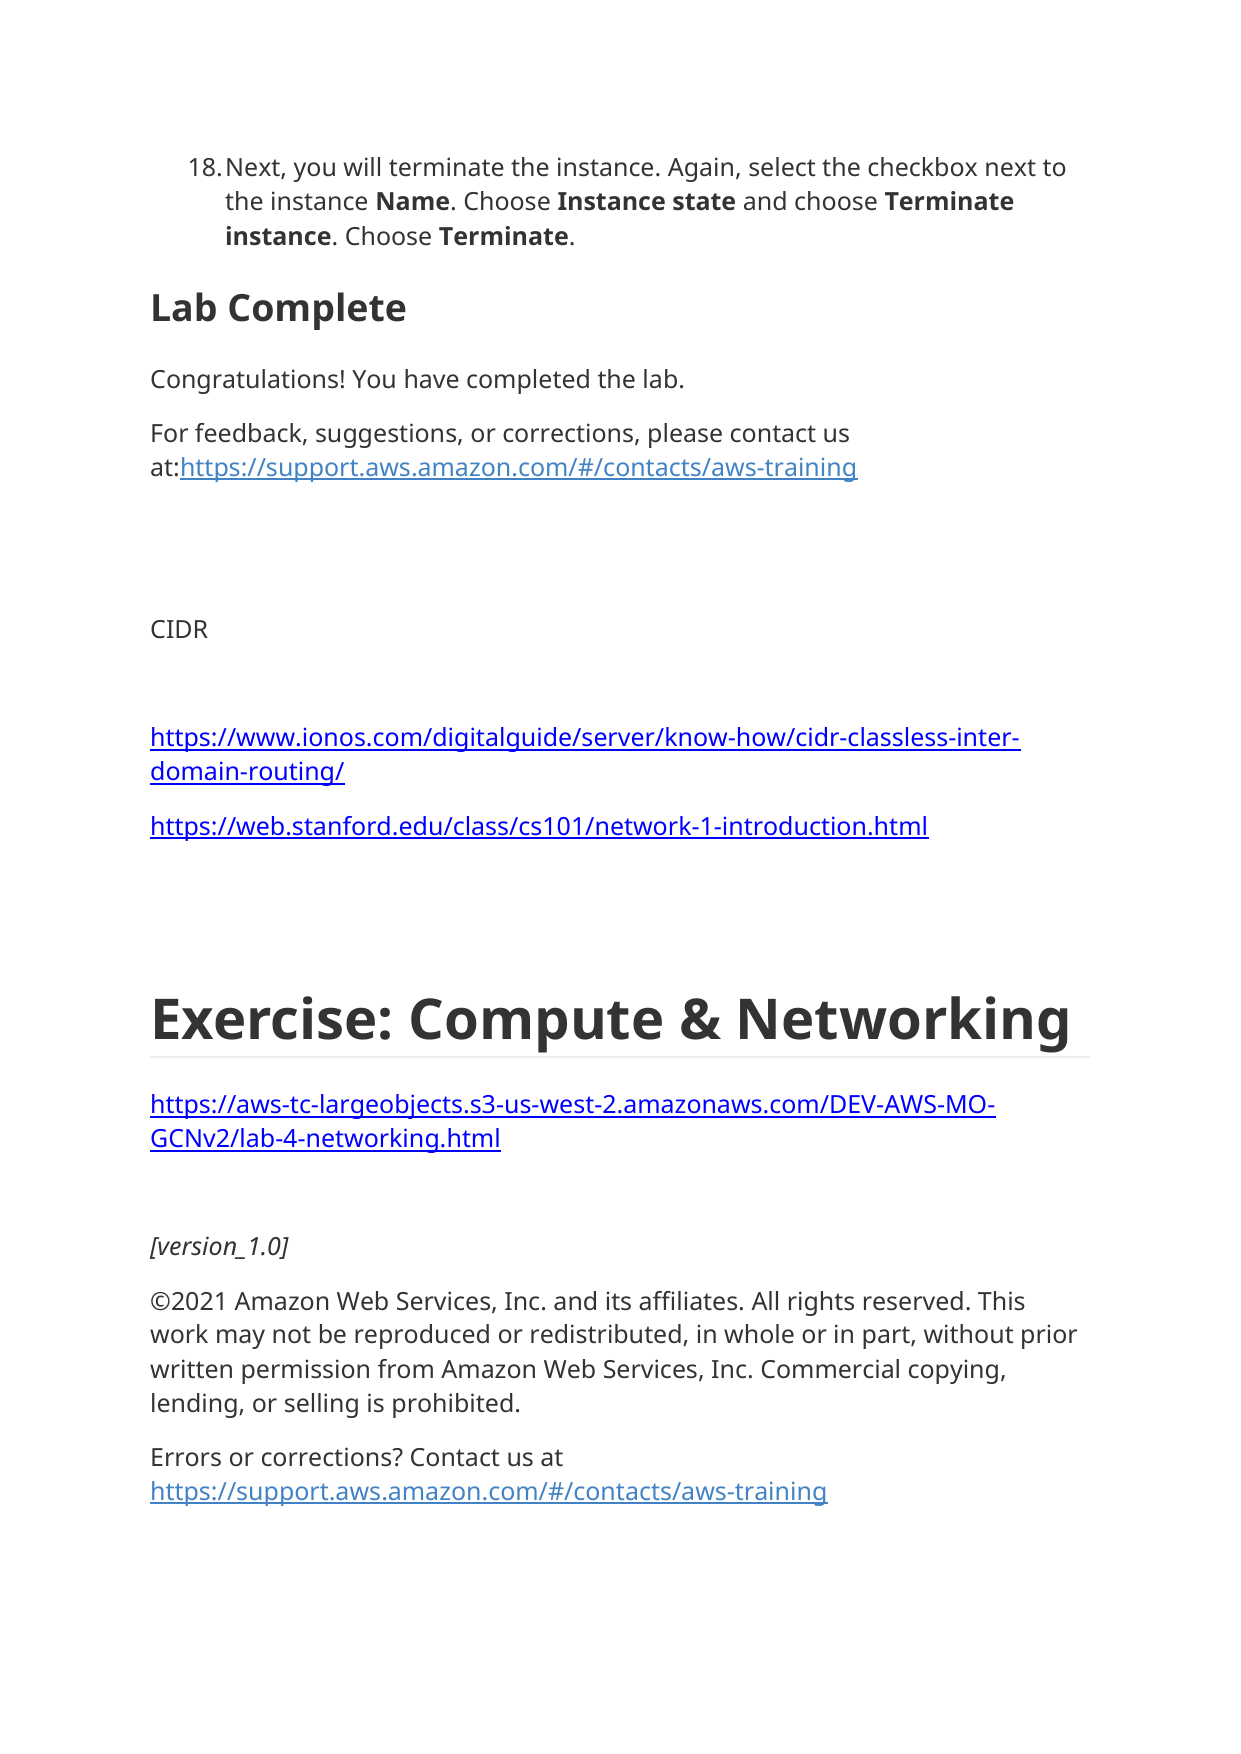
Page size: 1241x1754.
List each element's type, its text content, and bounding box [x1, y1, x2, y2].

subtitle Exercise: Compute & Networking [150, 979, 1090, 1056]
text ©2021 Amazon Web Services, Inc. and its affiliates. All rights reserved. This work may not be reproduced or redistributed, in whole or in part, without prior written permission from Amazon Web Services, Inc. Commercial copying, lending, or selling is prohibited. [150, 1283, 1090, 1419]
text CIDR [150, 612, 1090, 646]
text [version_1.0] [150, 1229, 1090, 1263]
subtitle Lab Complete [150, 281, 1090, 332]
text For feedback, suggestions, or corrections, please contact us at:https://support.aws.amazon.com/#/contacts/aws-training [150, 416, 1090, 484]
text https://web.stanford.edu/class/cs101/network-1-introduction.html [150, 808, 1090, 842]
text https://www.ionos.com/digitalguide/server/know-how/cidr-classless-inter-domain-routing/ [150, 720, 1090, 788]
list Next, you will terminate the instance. Again, select the checkbox next to the instance Name. Choose Instance state and choose Terminate instance. Choose Terminate. [187, 150, 1090, 252]
text https://aws-tc-largeobjects.s3-us-west-2.amazonaws.com/DEV-AWS-MO-GCNv2/lab-4-networking.html [150, 1087, 1090, 1155]
text Congratulations! You have completed the lab. [150, 362, 1090, 396]
text Errors or corrections? Contact us at https://support.aws.amazon.com/#/contacts/aws-training [150, 1439, 1090, 1507]
